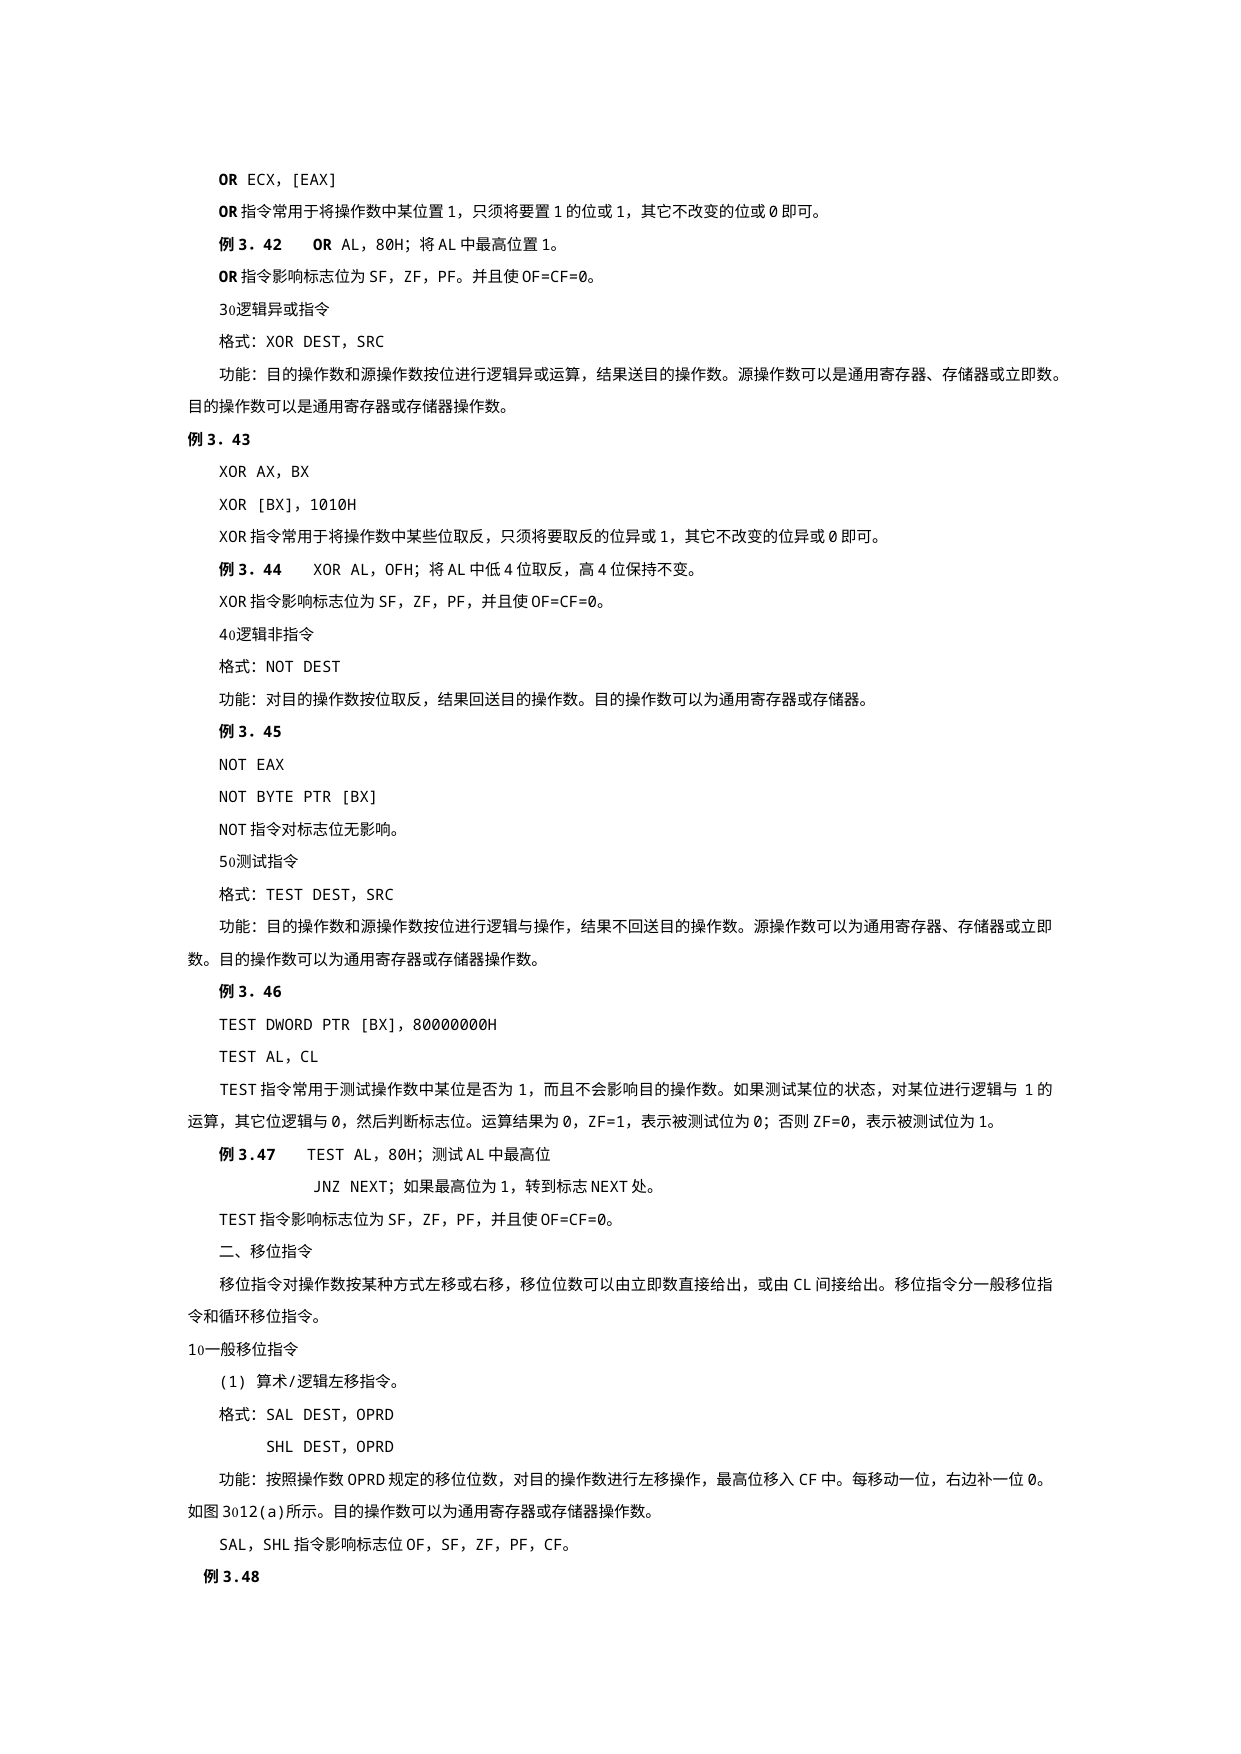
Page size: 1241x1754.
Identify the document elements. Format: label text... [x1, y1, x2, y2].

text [187, 162, 1053, 422]
text 1一般移位指令 (1) 算术/逻辑左移指令。 格式：SAL DEST，OPRD SHL DEST，OPRD 功能：按照操作数OPRD规定的移位位数，对目的操作数进行左移操作，最高位移入CF中。每移动一位，右边补一位0。如图312(a)所示。目的操作数可以为通用寄存器或存储器操作数。 SAL，SHL指令影响标志位OF，SF，ZF，PF，CF。 [187, 1332, 1053, 1559]
text 例 3．43 XOR AX，BX XOR [BX]，1010H XOR指令常用于将操作数中某些位取反，只须将要取反的位异或1，其它不改变的位异或0即可。 例 3．44 XOR AL，OFH；将AL中低4位取反，高4位保持不变。 XOR指令影响标志位为SF，ZF，PF，并且使OF=CF=0。 [187, 422, 1053, 617]
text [187, 1559, 1053, 1592]
text 4逻辑非指令 格式：NOT DEST 功能：对目的操作数按位取反，结果回送目的操作数。目的操作数可以为通用寄存器或存储器。 例 3．45 NOT EAX NOT BYTE PTR [BX] NOT指令对标志位无影响。 5测试指令 格式：TEST DEST，SRC 功能：目的操作数和源操作数按位进行逻辑与操作，结果不回送目的操作数。源操作数可以为通用寄存器、存储器或立即数。目的操作数可以为通用寄存器或存储器操作数。 例 3．46 TEST DWORD PTR [BX]，80000000H TEST AL，CL TEST指令常用于测试操作数中某位是否为1，而且不会影响目的操作数。如果测试某位的状态，对某位进行逻辑与1的运算，其它位逻辑与0，然后判断标志位。运算结果为0，ZF=1，表示被测试位为0；否则ZF=0，表示被测试位为1。 例 3.47 TEST AL，80H；测试AL中最高位 JNZ NEXT；如果最高位为1，转到标志NEXT处。 TEST指令影响标志位为SF，ZF，PF，并且使OF=CF=0。 二、移位指令 移位指令对操作数按某种方式左移或右移，移位位数可以由立即数直接给出，或由CL间接给出。移位指令分一般移位指令和循环移位指令。 [187, 617, 1053, 1332]
